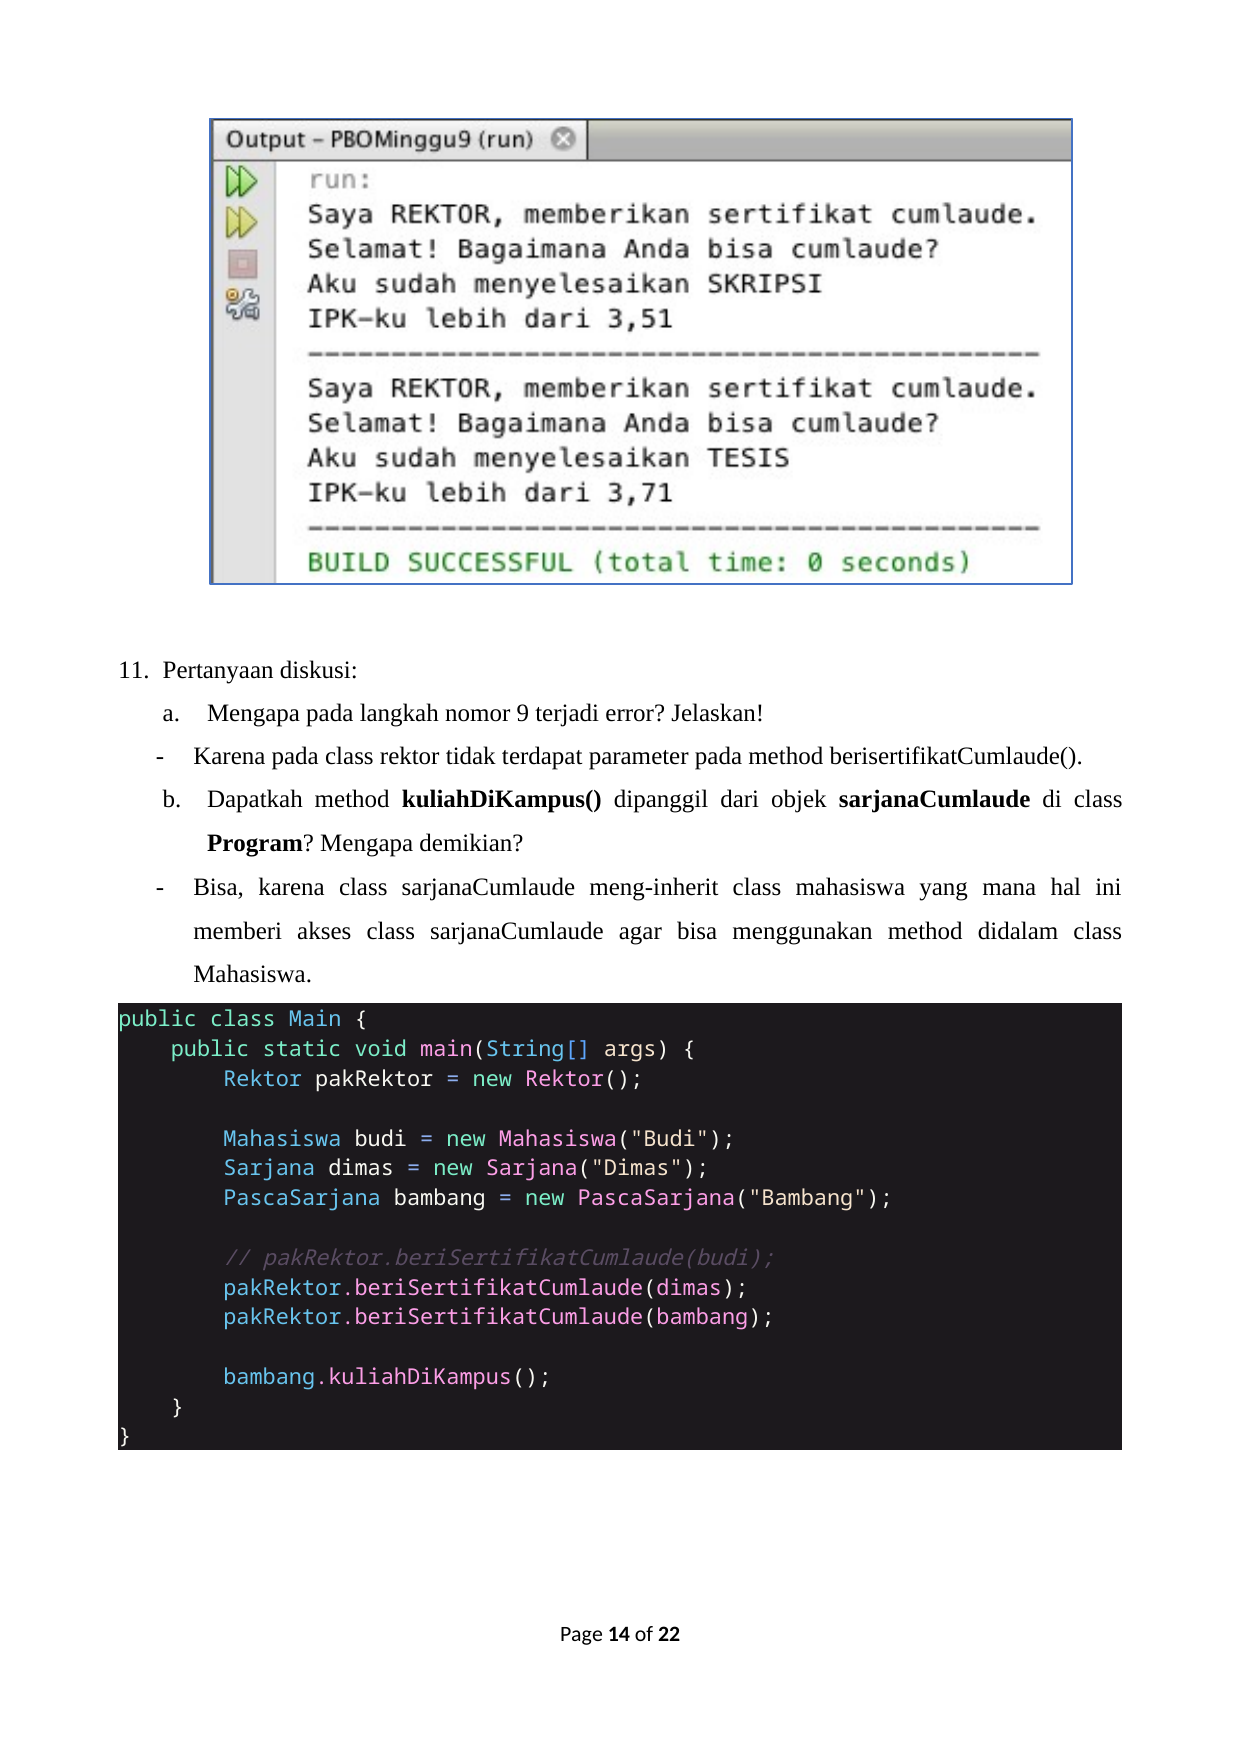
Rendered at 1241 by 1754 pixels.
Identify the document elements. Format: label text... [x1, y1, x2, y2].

text // pakRektor.beriSertifikatCumlaude(budi); [118, 1242, 1122, 1271]
text } [118, 1420, 1122, 1450]
text bambang.kuliahDiKampus(); [118, 1361, 1122, 1391]
list Dapatkah method kuliahDiKampus() dipanggil dari objek sarjanaCumlaude di class Program? Mengapa demikian? [162, 784, 1122, 857]
text pakRektor.beriSertifikatCumlaude(bambang); [118, 1301, 1122, 1331]
text public class Main { [118, 1003, 1122, 1033]
list Pertanyaan diskusi: [118, 655, 1122, 684]
text Mahasiswa budi = new Mahasiswa("Budi"); [118, 1122, 1122, 1152]
text Rektor pakRektor = new Rektor(); [118, 1063, 1122, 1093]
list Karena pada class rektor tidak terdapat parameter pada method berisertifikatCumlaude(). [156, 741, 1122, 770]
picture [211, 119, 1071, 583]
text public static void main(String[] args) { [118, 1033, 1122, 1063]
text PascaSarjana bambang = new PascaSarjana("Bambang"); [118, 1182, 1122, 1212]
text } [118, 1391, 1122, 1420]
text pakRektor.beriSertifikatCumlaude(dimas); [118, 1271, 1122, 1301]
list Bisa, karena class sarjanaCumlaude meng-inherit class mahasiswa yang mana hal ini memberi akses class sarjanaCumlaude agar bisa menggunakan method didalam class Mahasiswa. [156, 872, 1122, 988]
list Mengapa pada langkah nomor 9 terjadi error? Jelaskan! [162, 698, 1122, 727]
text Sarjana dimas = new Sarjana("Dimas"); [118, 1152, 1122, 1182]
